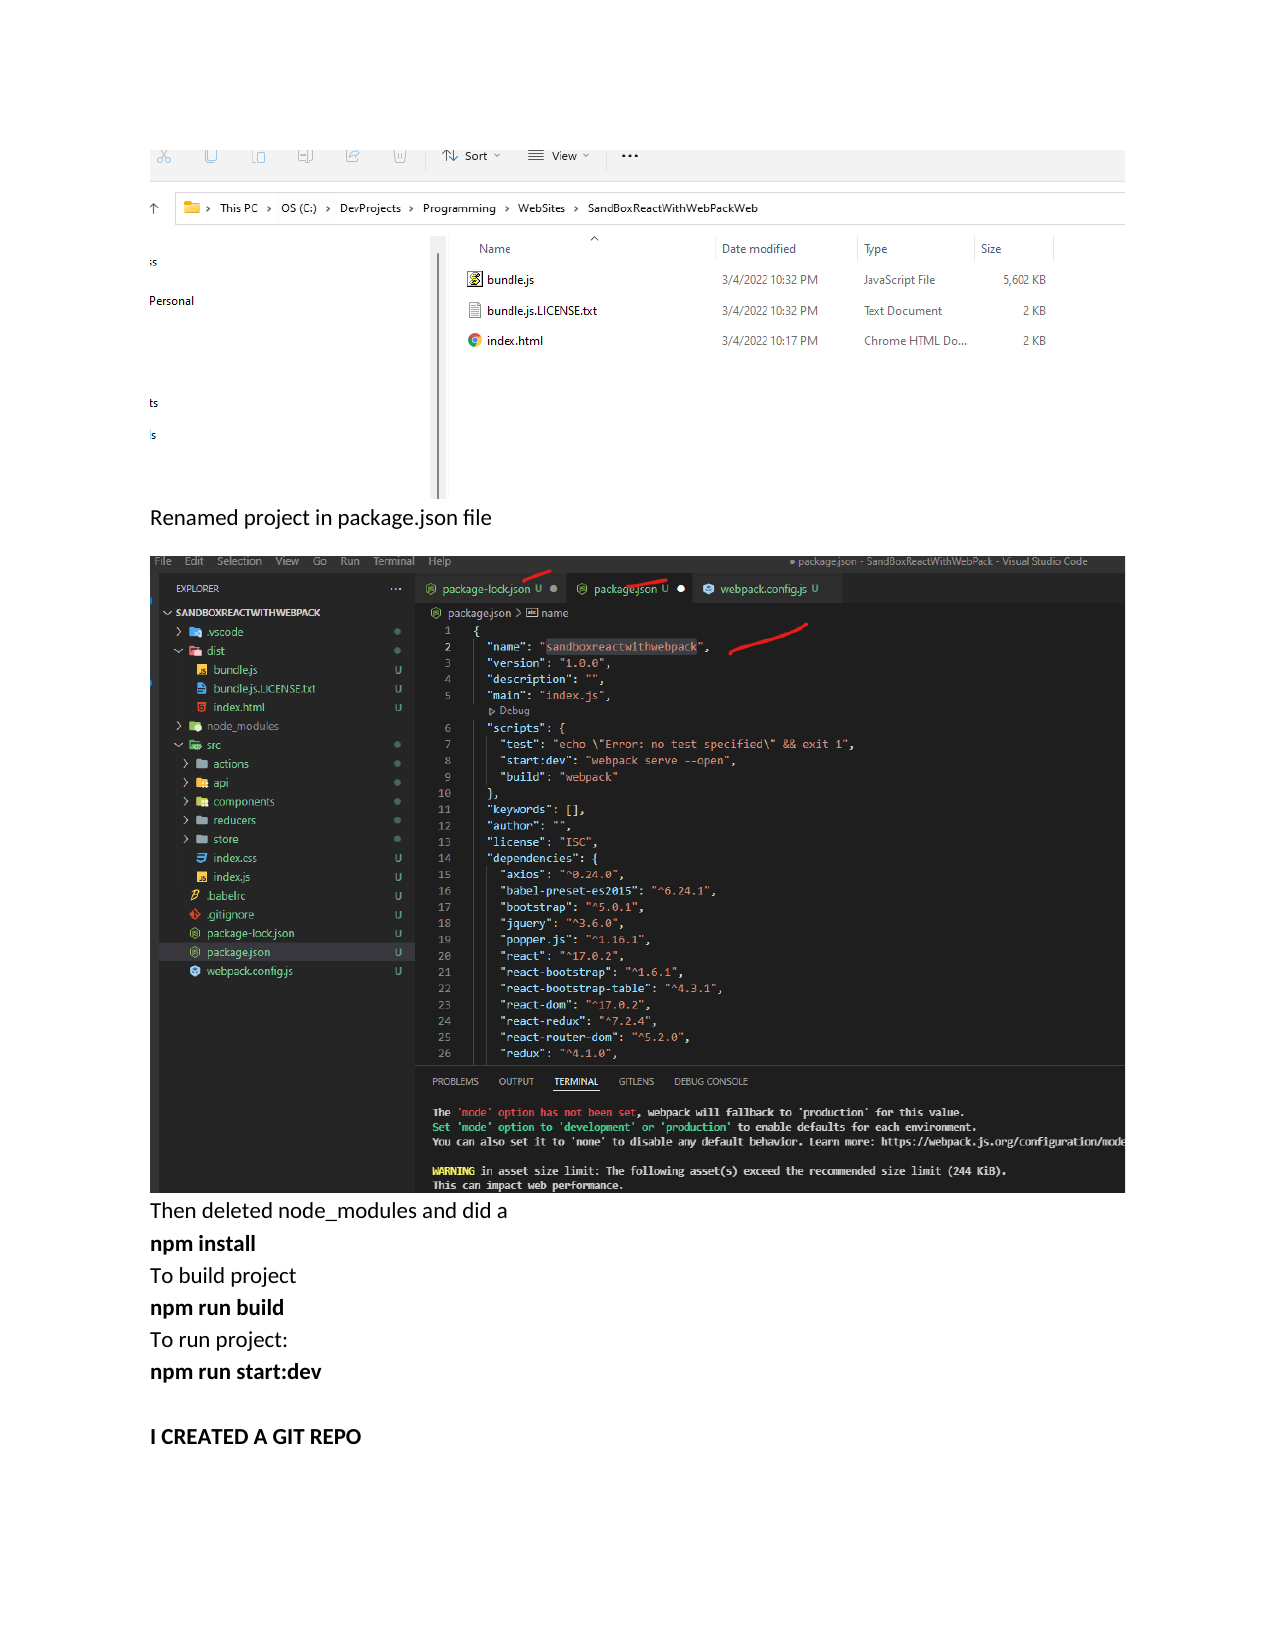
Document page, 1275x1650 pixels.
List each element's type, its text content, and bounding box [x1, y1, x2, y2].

text React Project C:\DevProjects\Programming\React\SandBoxReactWithWebPack Site Install C:\DevProjects\Programming\WebSites\SandBoxReactWithWebPackWeb Renamed project in package.json file [150, 499, 1125, 531]
text Then deleted node_modules and did a npm install To build project npm run build To run project: npm run start:dev I CREATED A GIT REPO First Initialize git init [150, 1193, 1125, 1450]
picture [150, 556, 1125, 1193]
picture [150, 150, 1125, 499]
